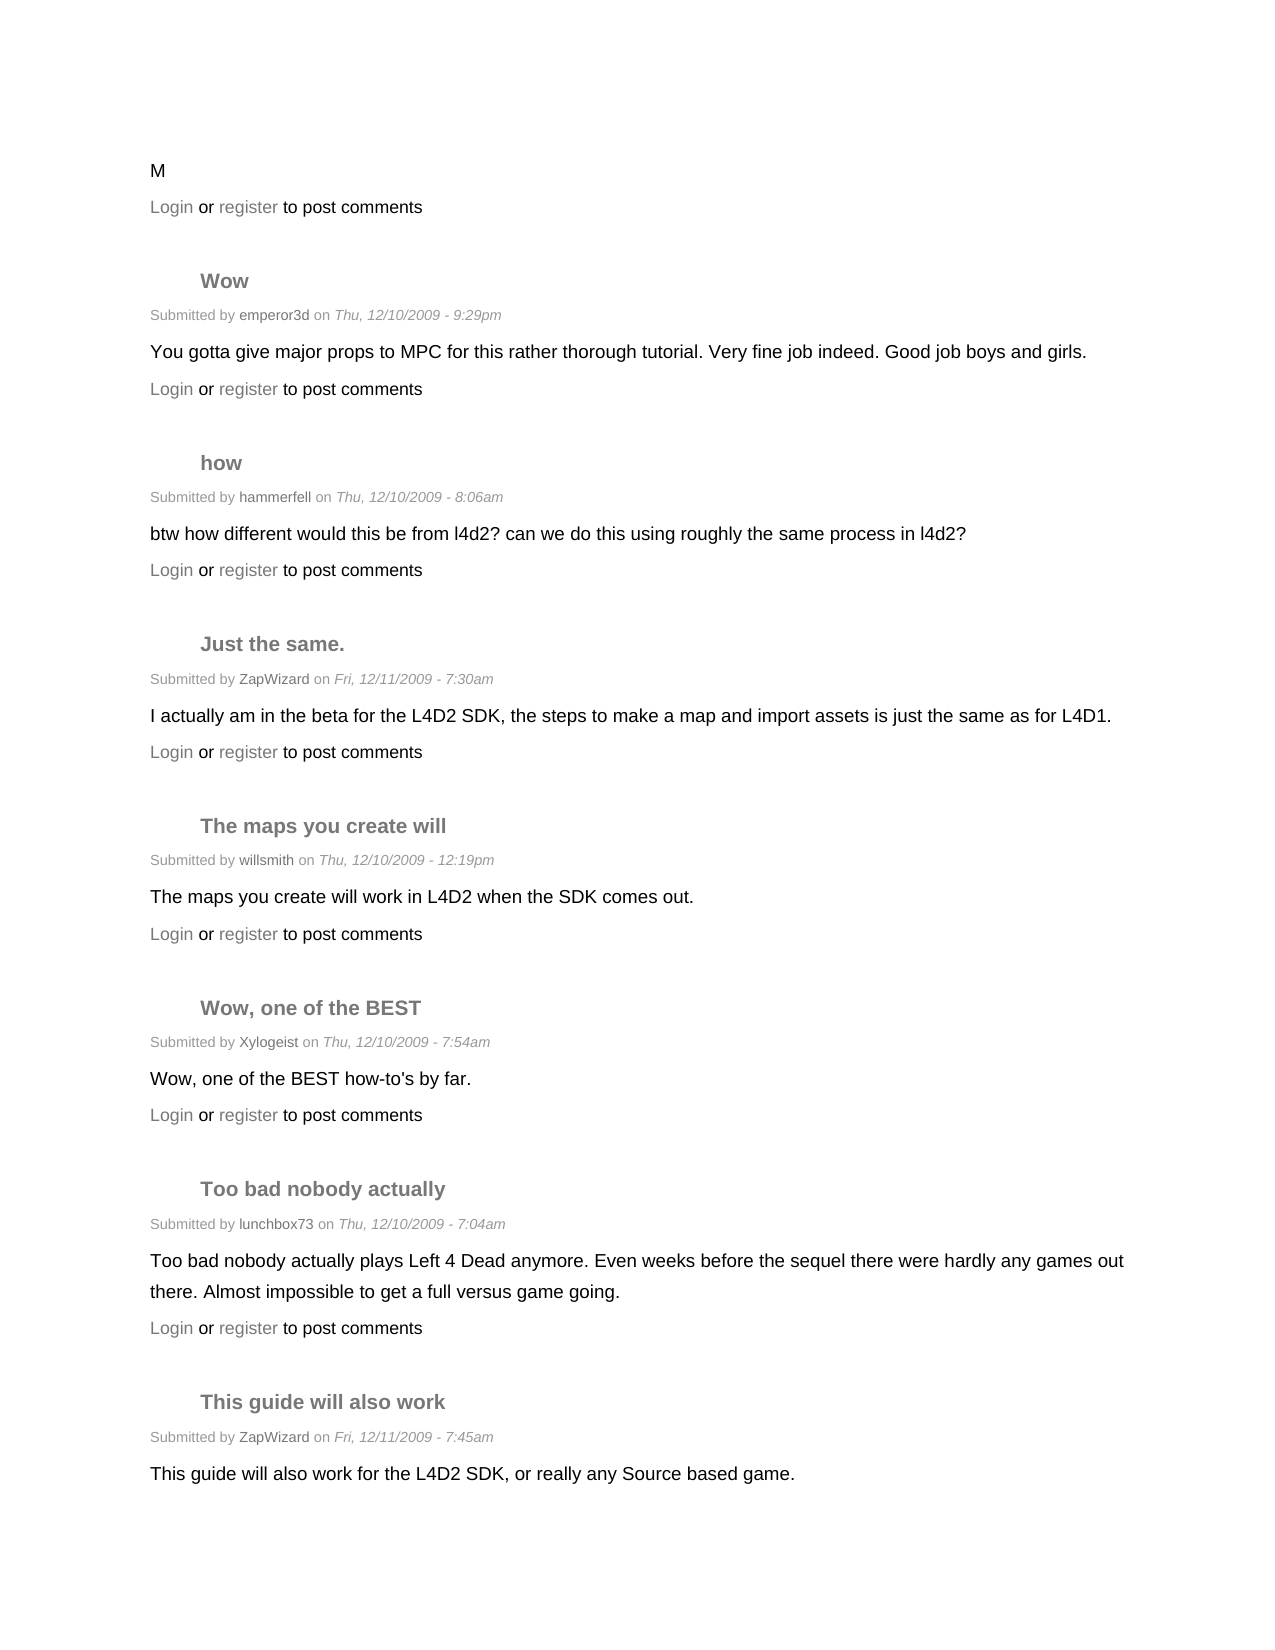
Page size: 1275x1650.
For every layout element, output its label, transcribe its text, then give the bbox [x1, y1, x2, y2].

text Submitted by ZapWizard on Fri, 12/11/2009 - 7:45am [150, 1414, 1125, 1445]
text Submitted by ZapWizard on Fri, 12/11/2009 - 7:30am [150, 656, 1125, 687]
text I actually am in the beta for the L4D2 SDK, the steps to make a map and import assets is just the same as for L4D1. [150, 695, 1125, 726]
text You gotta give major props to MPC for this rather thorough tutorial. Very fine job indeed. Good job boys and girls. [150, 332, 1125, 363]
text Login or register to post comments [150, 197, 1125, 217]
text Submitted by willsmith on Thu, 12/10/2009 - 12:19pm [150, 838, 1125, 869]
text Login or register to post comments [150, 923, 1125, 944]
text Login or register to post comments [150, 378, 1125, 399]
text M [150, 150, 1125, 181]
text Wow [150, 238, 1125, 293]
text This guide will also work for the L4D2 SDK, or really any Source based game. [150, 1453, 1125, 1484]
text how [150, 420, 1125, 474]
text Submitted by Xylogeist on Thu, 12/10/2009 - 7:54am [150, 1019, 1125, 1051]
text Just the same. [150, 601, 1125, 656]
text Too bad nobody actually [150, 1146, 1125, 1201]
text The maps you create will work in L4D2 when the SDK comes out. [150, 877, 1125, 908]
text Submitted by lunchbox73 on Thu, 12/10/2009 - 7:04am [150, 1201, 1125, 1232]
text This guide will also work [150, 1359, 1125, 1414]
text Too bad nobody actually plays Left 4 Dead anymore. Even weeks before the sequel there were hardly any games out there. Almost impossible to get a full versus game going. [150, 1240, 1125, 1302]
text Login or register to post comments [150, 1318, 1125, 1338]
text Login or register to post comments [150, 560, 1125, 581]
text Login or register to post comments [150, 742, 1125, 762]
text Submitted by hammerfell on Thu, 12/10/2009 - 8:06am [150, 474, 1125, 506]
text Wow, one of the BEST how-to's by far. [150, 1058, 1125, 1089]
text Login or register to post comments [150, 1105, 1125, 1126]
text The maps you create will [150, 783, 1125, 838]
text Submitted by emperor3d on Thu, 12/10/2009 - 9:29pm [150, 293, 1125, 324]
text Wow, one of the BEST [150, 965, 1125, 1019]
text btw how different would this be from l4d2? can we do this using roughly the same process in l4d2? [150, 513, 1125, 544]
